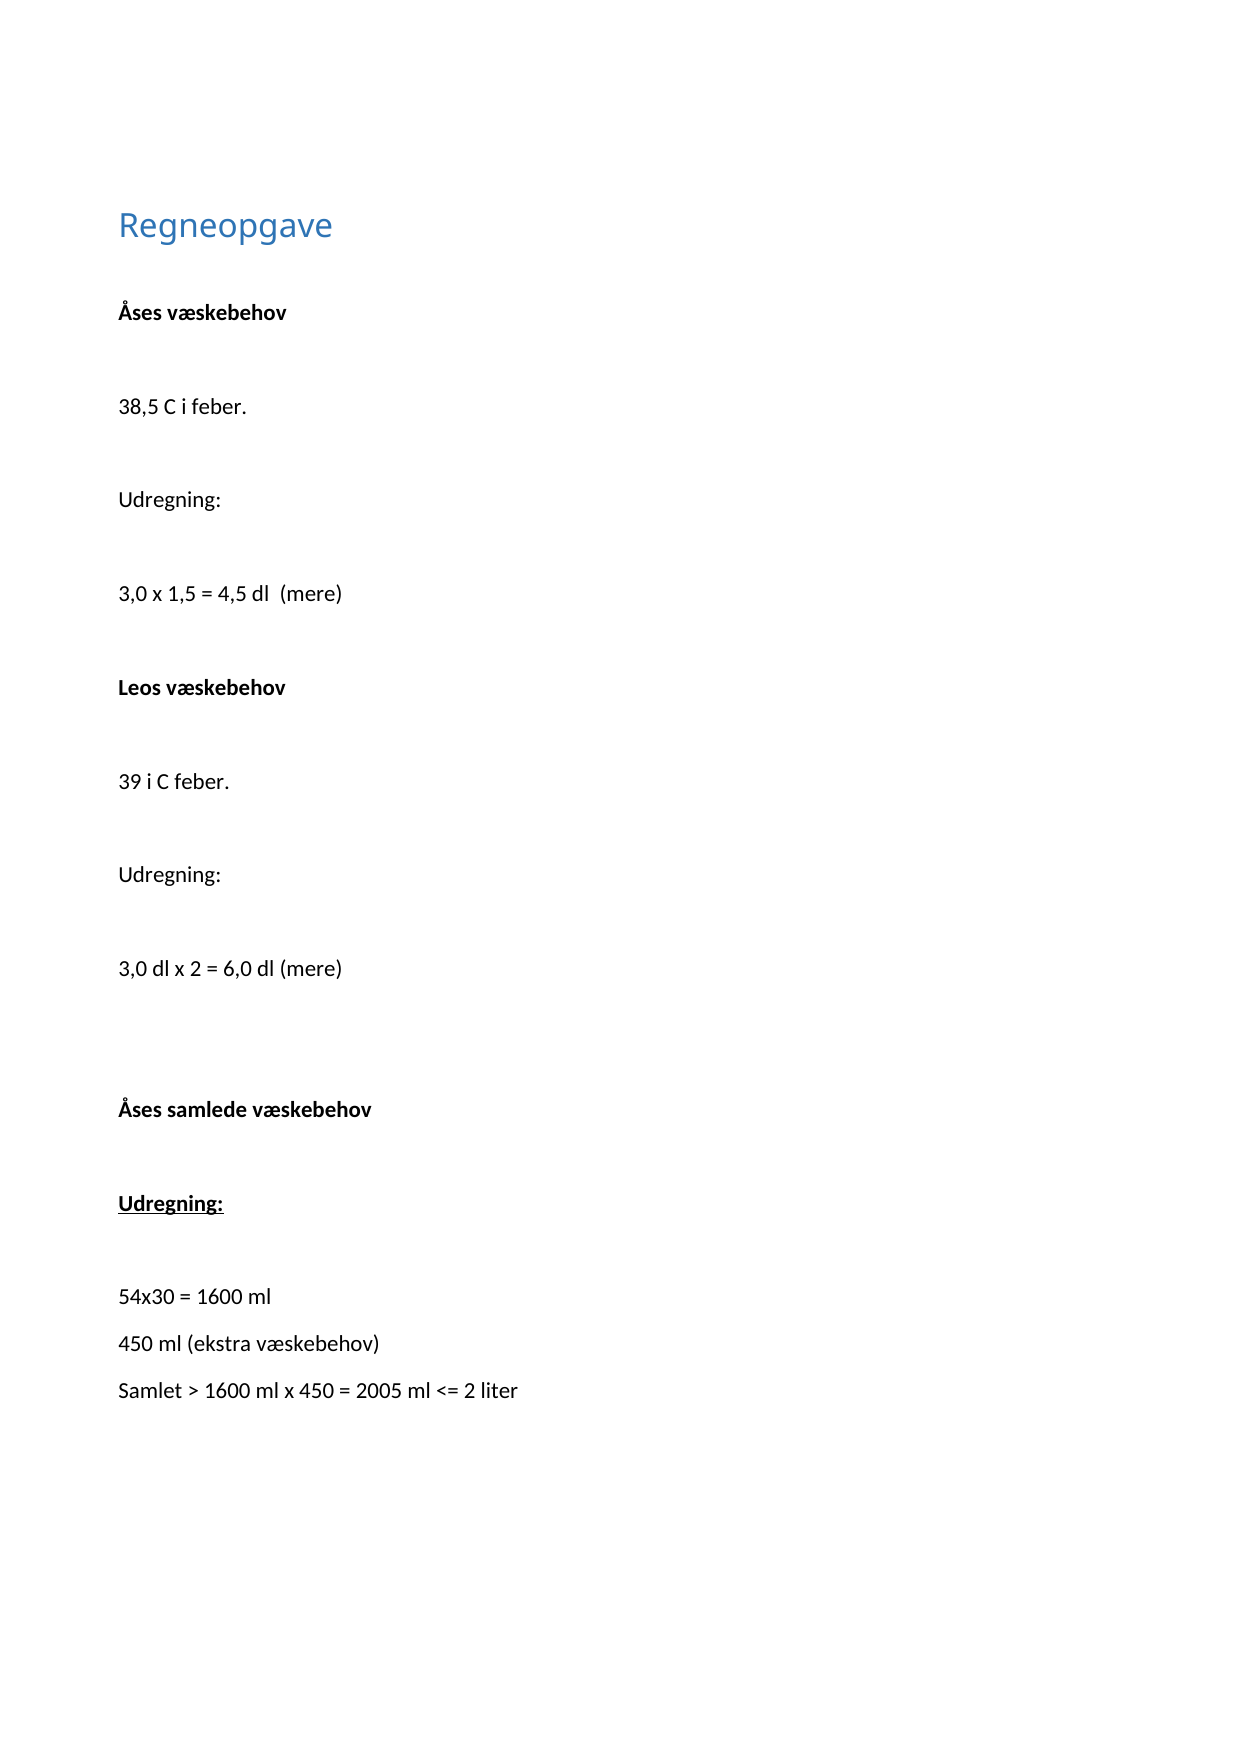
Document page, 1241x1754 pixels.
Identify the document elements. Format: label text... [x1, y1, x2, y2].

text 38,5 C i feber. [118, 392, 1122, 420]
text Udregning: [118, 486, 1122, 513]
text 54x30 = 1600 ml [118, 1282, 1122, 1310]
text 3,0 dl x 2 = 6,0 dl (mere) [118, 954, 1122, 982]
text Udregning: [118, 861, 1122, 888]
text Samlet > 1600 ml x 450 = 2005 ml <= 2 liter [118, 1376, 1122, 1404]
text Åses væskebehov [118, 298, 1122, 326]
text 39 i C feber. [118, 767, 1122, 795]
text 450 ml (ekstra væskebehov) [118, 1329, 1122, 1357]
subtitle Regneopgave [118, 202, 1122, 248]
text Leos væskebehov [118, 673, 1122, 701]
text Åses samlede væskebehov [118, 1095, 1122, 1123]
text Udregning: [118, 1189, 1122, 1217]
text 3,0 x 1,5 = 4,5 dl (mere) [118, 579, 1122, 607]
